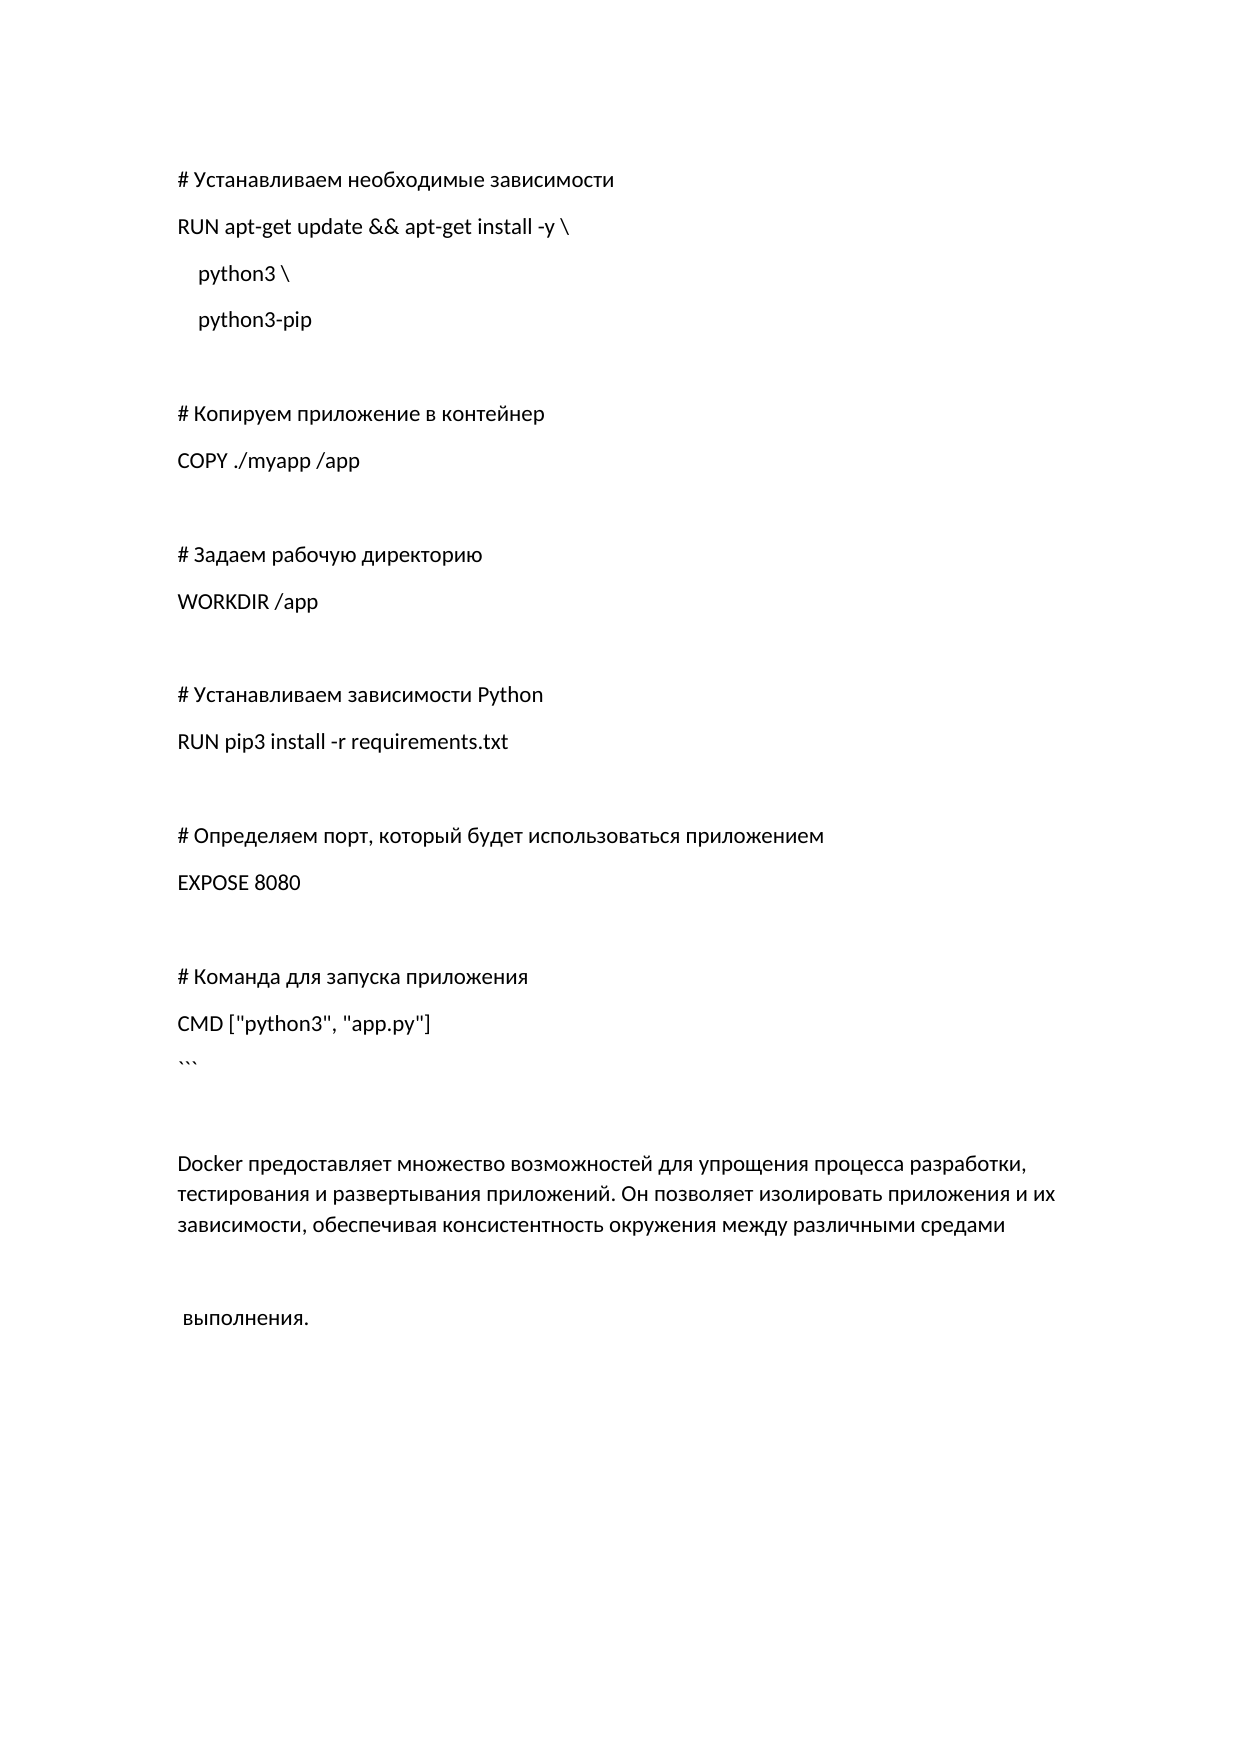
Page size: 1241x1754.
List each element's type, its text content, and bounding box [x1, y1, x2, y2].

text # Определяем порт, который будет использоваться приложением [177, 821, 1152, 849]
text ``` [177, 1056, 1152, 1084]
text # Копируем приложение в контейнер [177, 399, 1152, 427]
text # Устанавливаем зависимости Python [177, 681, 1152, 709]
text EXPOSE 8080 [177, 868, 1152, 896]
text COPY ./myapp /app [177, 446, 1152, 474]
text # Устанавливаем необходимые зависимости [177, 165, 1152, 193]
text CMD ["python3", "app.py"] [177, 1009, 1152, 1037]
text # Команда для запуска приложения [177, 962, 1152, 990]
text python3 \ [177, 259, 1152, 287]
text RUN pip3 install -r requirements.txt [177, 727, 1152, 756]
text python3-pip [177, 306, 1152, 334]
text Docker предоставляет множество возможностей для упрощения процесса разработки, тестирования и развертывания приложений. Он позволяет изолировать приложения и их зависимости, обеспечивая консистентность окружения между различными средами [177, 1149, 1152, 1238]
text выполнения. [177, 1303, 1152, 1332]
text WORKDIR /app [177, 587, 1152, 615]
text RUN apt-get update && apt-get install -y \ [177, 212, 1152, 240]
text # Задаем рабочую директорию [177, 540, 1152, 568]
